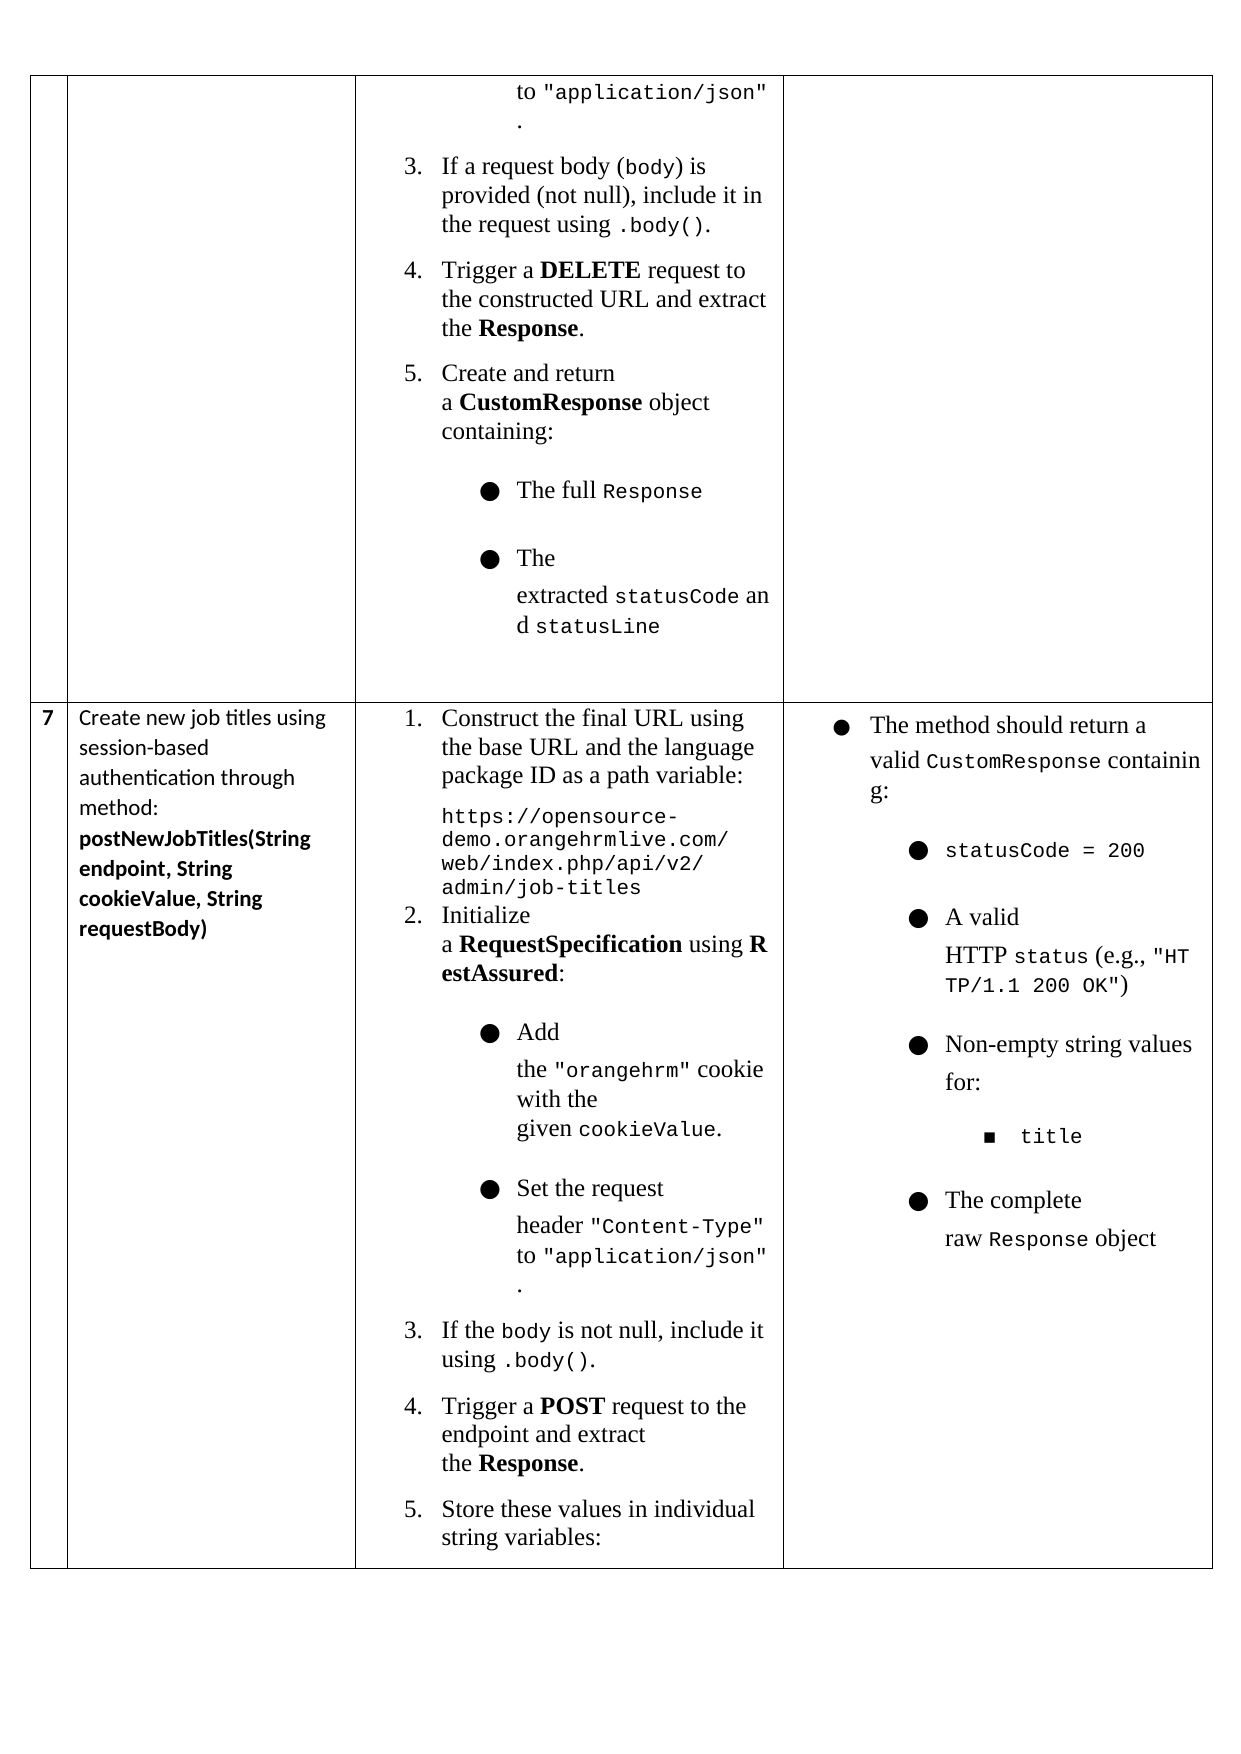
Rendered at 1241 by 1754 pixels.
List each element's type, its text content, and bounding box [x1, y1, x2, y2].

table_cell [784, 76, 1212, 702]
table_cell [68, 703, 355, 1568]
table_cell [356, 703, 783, 1568]
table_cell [356, 76, 783, 702]
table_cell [784, 703, 1212, 1568]
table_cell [68, 76, 355, 702]
table_cell 6 [31, 76, 67, 702]
table_cell 7 [31, 703, 67, 1568]
